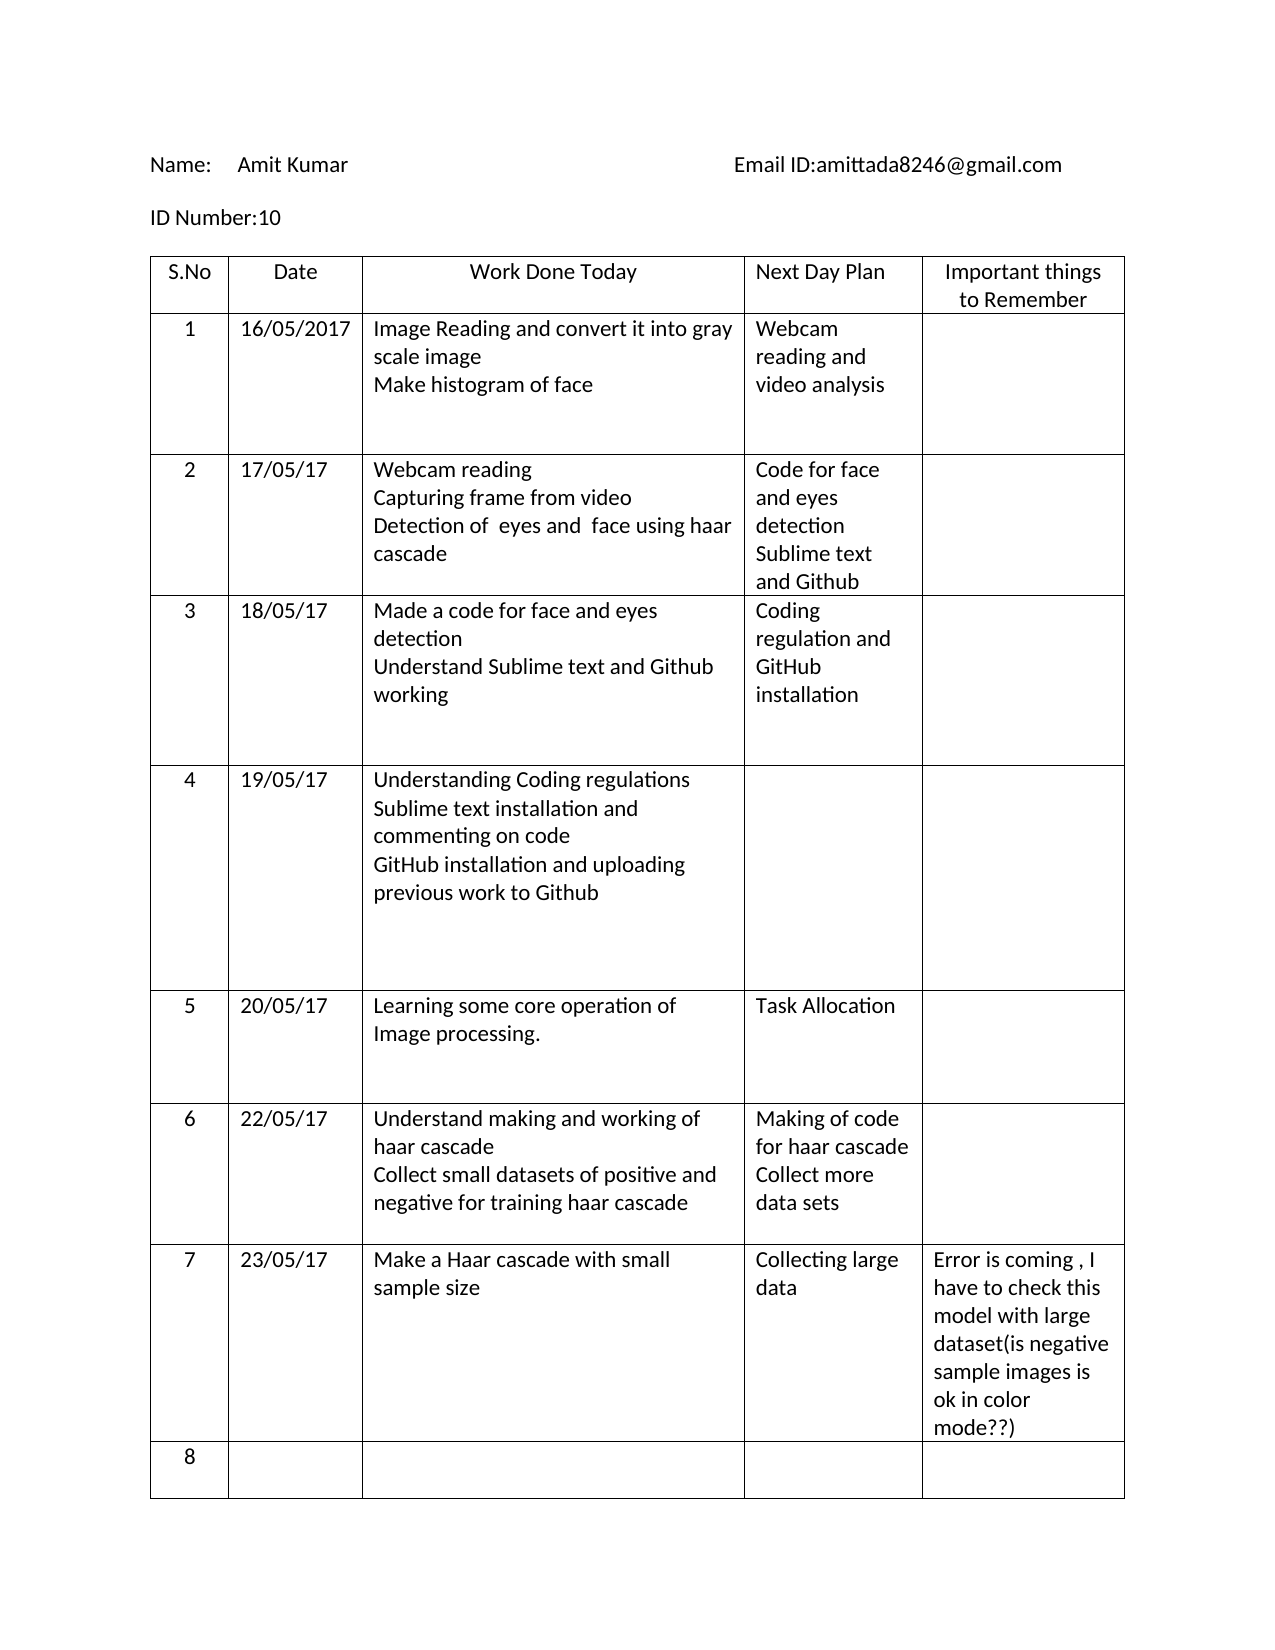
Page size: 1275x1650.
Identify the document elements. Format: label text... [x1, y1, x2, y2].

table_header Next Day Plan [745, 257, 922, 313]
table_cell 1 [151, 314, 228, 454]
table_cell Coding regulation and GitHub installation [745, 596, 922, 764]
text Name: Amit Kumar Email ID:amittada8246@gmail.com [150, 150, 1125, 178]
table_cell Webcam reading and video analysis [745, 314, 922, 454]
table_cell 17/05/17 [229, 455, 362, 595]
table_cell 4 [151, 766, 228, 990]
table_cell Error is coming , I have to check this model with large dataset(is negative sample images is ok in color mode??) [923, 1245, 1124, 1441]
table_cell 5 [151, 991, 228, 1103]
table_cell [923, 455, 1124, 595]
table_cell [923, 991, 1124, 1103]
table_cell Making of code for haar cascade Collect more data sets [745, 1104, 922, 1244]
table_cell 22/05/17 [229, 1104, 362, 1244]
table_cell 23/05/17 [229, 1245, 362, 1441]
text ID Number:10 [150, 203, 1125, 231]
table_cell Collecting large data [745, 1245, 922, 1441]
table_cell [923, 1442, 1124, 1498]
table_cell Understanding Coding regulations Sublime text installation and commenting on code GitHub installation and uploading previous work to Github [363, 766, 744, 990]
table_cell Learning some core operation of Image processing. [363, 991, 744, 1103]
table_cell Code for face and eyes detection Sublime text and Github [745, 455, 922, 595]
table_cell Make a Haar cascade with small sample size [363, 1245, 744, 1441]
table_cell 19/05/17 [229, 766, 362, 990]
table_cell 20/05/17 [229, 991, 362, 1103]
table_header S.No [151, 257, 228, 313]
table_cell 8 [151, 1442, 228, 1498]
table_cell [229, 1442, 362, 1498]
table_cell Image Reading and convert it into gray scale image Make histogram of face [363, 314, 744, 454]
table_cell 3 [151, 596, 228, 764]
table_cell 6 [151, 1104, 228, 1244]
table_header Date [229, 257, 362, 313]
table_header Important things to Remember [923, 257, 1124, 313]
table_cell Webcam reading Capturing frame from video Detection of eyes and face using haar cascade [363, 455, 744, 595]
table_cell [363, 1442, 744, 1498]
table_cell [923, 766, 1124, 990]
table_cell [745, 1442, 922, 1498]
table_cell 18/05/17 [229, 596, 362, 764]
table_cell Made a code for face and eyes detection Understand Sublime text and Github working [363, 596, 744, 764]
table_cell [923, 1104, 1124, 1244]
table_cell [923, 596, 1124, 764]
table_cell [923, 314, 1124, 454]
table_cell 7 [151, 1245, 228, 1441]
table_cell 2 [151, 455, 228, 595]
table_cell [745, 766, 922, 990]
table_header Work Done Today [363, 257, 744, 313]
table_cell 16/05/2017 [229, 314, 362, 454]
table_cell Task Allocation [745, 991, 922, 1103]
table_cell Understand making and working of haar cascade Collect small datasets of positive and negative for training haar cascade [363, 1104, 744, 1244]
